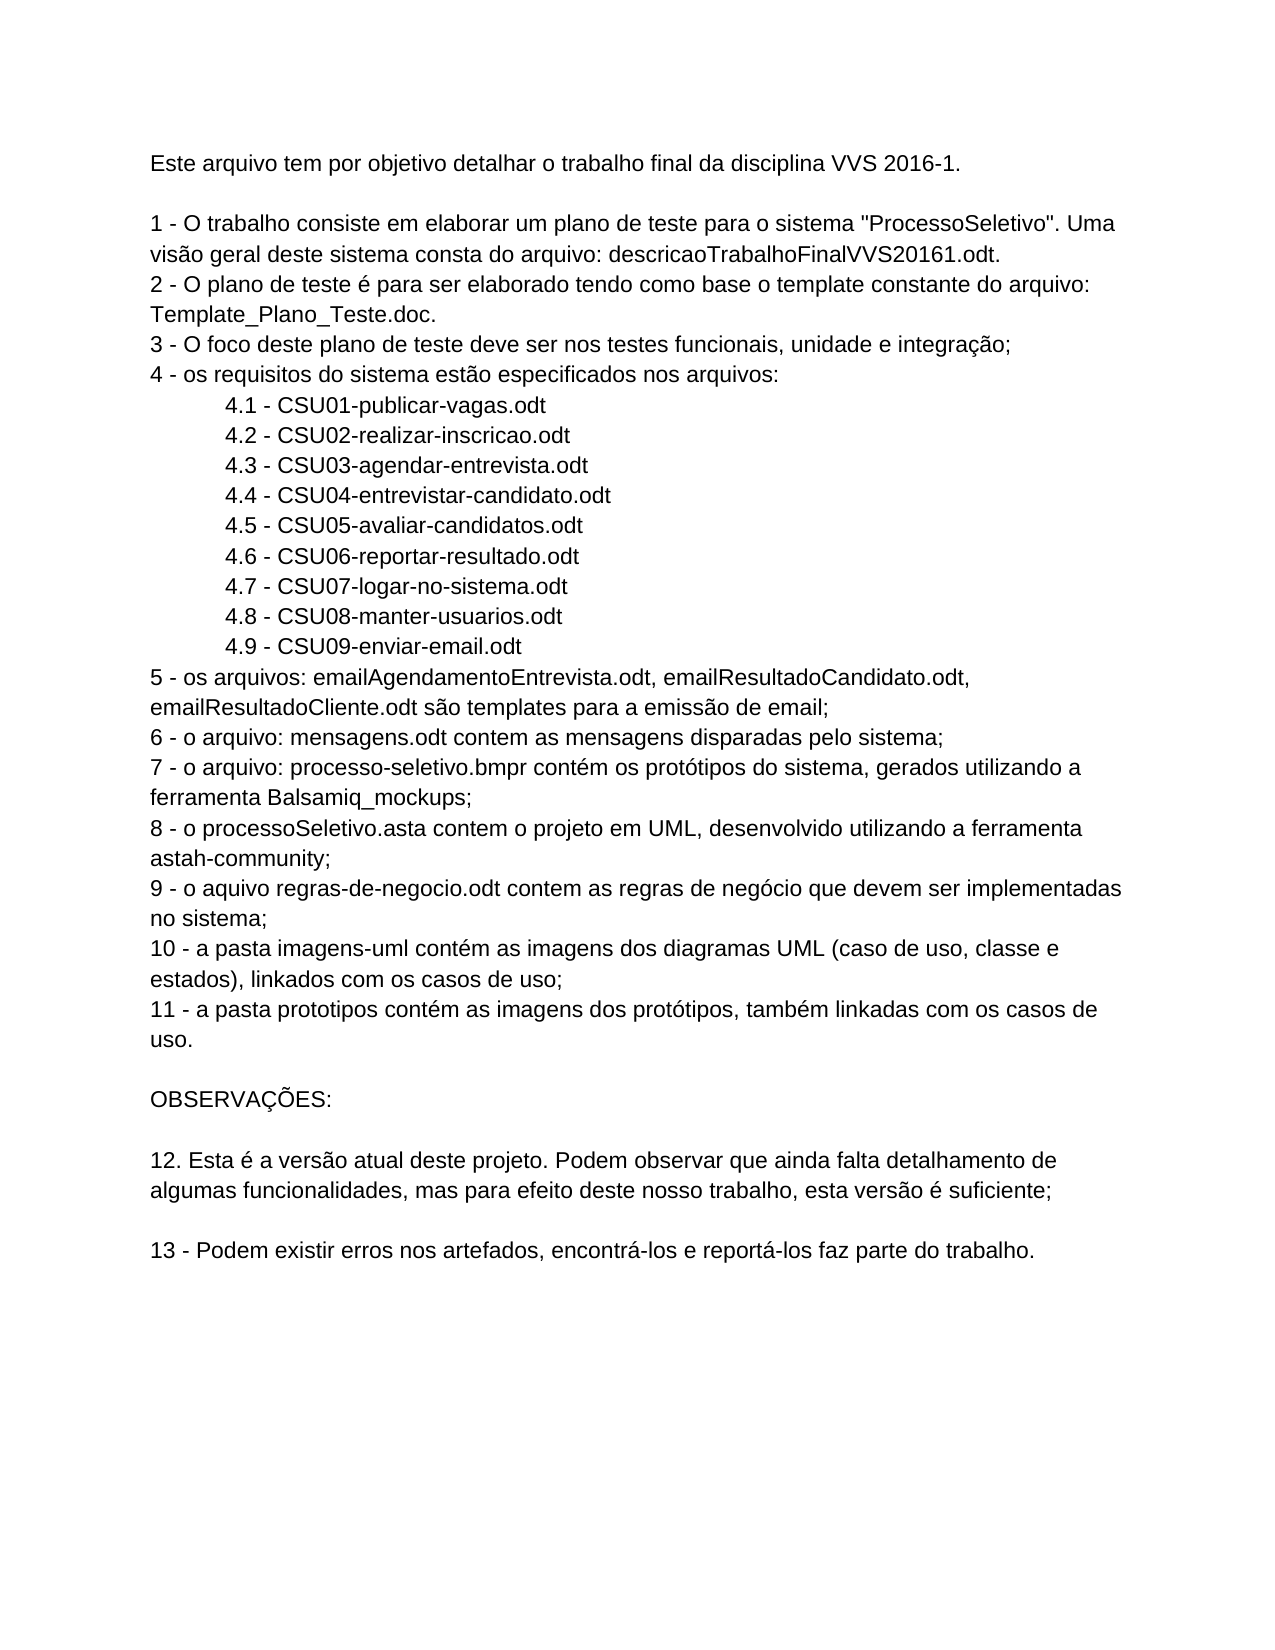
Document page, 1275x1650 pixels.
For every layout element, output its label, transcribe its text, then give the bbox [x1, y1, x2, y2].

text 4.4 - CSU04-entrevistar-candidato.odt [150, 482, 1125, 509]
text 2 - O plano de teste é para ser elaborado tendo como base o template constante do arquivo: Template_Plano_Teste.doc. [150, 271, 1125, 327]
text 6 - o arquivo: mensagens.odt contem as mensagens disparadas pelo sistema; [150, 724, 1125, 750]
text 7 - o arquivo: processo-seletivo.bmpr contém os protótipos do sistema, gerados utilizando a ferramenta Balsamiq_mockups; [150, 754, 1125, 811]
text 4.9 - CSU09-enviar-email.odt [150, 633, 1125, 660]
text 4.3 - CSU03-agendar-entrevista.odt [150, 452, 1125, 478]
text 10 - a pasta imagens-uml contém as imagens dos diagramas UML (caso de uso, classe e estados), linkados com os casos de uso; [150, 935, 1125, 992]
text 4.1 - CSU01-publicar-vagas.odt [150, 392, 1125, 418]
text 4 - os requisitos do sistema estão especificados nos arquivos: [150, 361, 1125, 388]
text 13 - Podem existir erros nos artefados, encontrá-los e reportá-los faz parte do trabalho. [150, 1237, 1125, 1264]
text 11 - a pasta prototipos contém as imagens dos protótipos, também linkadas com os casos de uso. [150, 996, 1125, 1052]
text 4.2 - CSU02-realizar-inscricao.odt [150, 422, 1125, 448]
text 8 - o processoSeletivo.asta contem o projeto em UML, desenvolvido utilizando a ferramenta astah-community; [150, 814, 1125, 871]
text 9 - o aquivo regras-de-negocio.odt contem as regras de negócio que devem ser implementadas no sistema; [150, 875, 1125, 932]
text 4.5 - CSU05-avaliar-candidatos.odt [150, 512, 1125, 539]
text 4.6 - CSU06-reportar-resultado.odt [150, 543, 1125, 569]
text 5 - os arquivos: emailAgendamentoEntrevista.odt, emailResultadoCandidato.odt, emailResultadoCliente.odt são templates para a emissão de email; [150, 663, 1125, 720]
text 1 - O trabalho consiste em elaborar um plano de teste para o sistema "ProcessoSeletivo". Uma visão geral deste sistema consta do arquivo: descricaoTrabalhoFinalVVS20161.odt. [150, 210, 1125, 267]
text Este arquivo tem por objetivo detalhar o trabalho final da disciplina VVS 2016-1. [150, 150, 1125, 176]
text OBSERVAÇÕES: [150, 1086, 1125, 1113]
text 12. Esta é a versão atual deste projeto. Podem observar que ainda falta detalhamento de algumas funcionalidades, mas para efeito deste nosso trabalho, esta versão é suficiente; [150, 1147, 1125, 1203]
text 4.8 - CSU08-manter-usuarios.odt [150, 603, 1125, 629]
text 3 - O foco deste plano de teste deve ser nos testes funcionais, unidade e integração; [150, 331, 1125, 358]
text 4.7 - CSU07-logar-no-sistema.odt [150, 573, 1125, 599]
